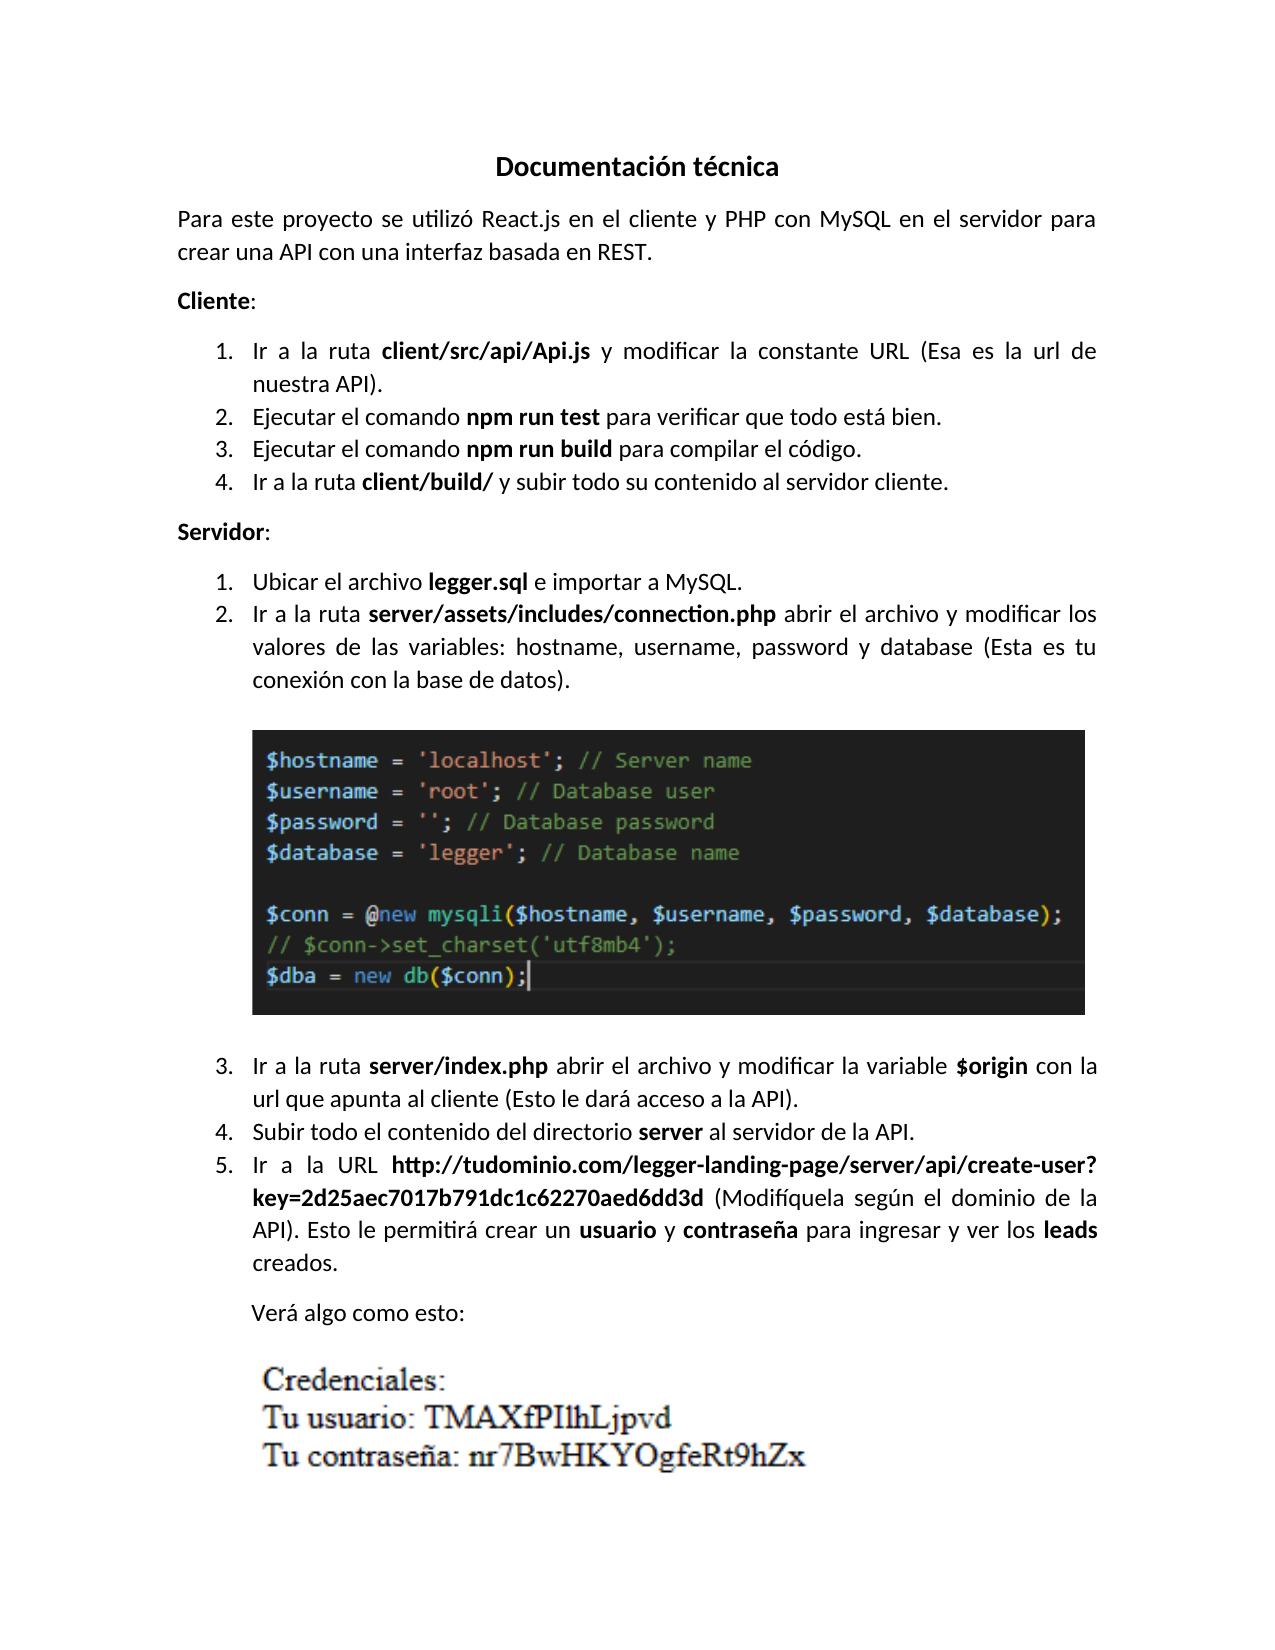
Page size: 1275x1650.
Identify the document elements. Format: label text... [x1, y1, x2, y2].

text Verá algo como esto: [251, 1297, 1098, 1328]
list Ir a la ruta client/build/ y subir todo su contenido al servidor cliente. [215, 466, 1098, 497]
text Para este proyecto se utilizó React.js en el cliente y PHP con MySQL en el servidor para crear una API con una interfaz basada en REST. [177, 203, 1098, 266]
text Servidor: [177, 516, 1098, 547]
list Ejecutar el comando npm run build para compilar el código. [215, 433, 1098, 464]
list Ir a la URL http://tudominio.com/legger-landing-page/server/api/create-user?key=2d25aec7017b791dc1c62270aed6dd3d (Modifíquela según el dominio de la API). Esto le permitirá crear un usuario y contraseña para ingresar y ver los leads creados. [215, 1149, 1098, 1278]
list Ir a la ruta server/index.php abrir el archivo y modificar la variable $origin con la url que apunta al cliente (Esto le dará acceso a la API). [215, 1050, 1098, 1113]
list Subir todo el contenido del directorio server al servidor de la API. [215, 1116, 1098, 1146]
list Ejecutar el comando npm run test para verificar que todo está bien. [215, 401, 1098, 431]
picture [251, 1346, 865, 1490]
text Cliente: [177, 285, 1098, 316]
list Ir a la ruta server/assets/includes/connection.php abrir el archivo y modificar los valores de las variables: hostname, username, password y database (Esta es tu conexión con la base de datos). [215, 598, 1098, 695]
text Documentación técnica [177, 148, 1098, 183]
list Ubicar el archivo legger.sql e importar a MySQL. [215, 566, 1098, 596]
picture [252, 730, 1085, 1015]
list Ir a la ruta client/src/api/Api.js y modificar la constante URL (Esa es la url de nuestra API). [215, 335, 1098, 398]
